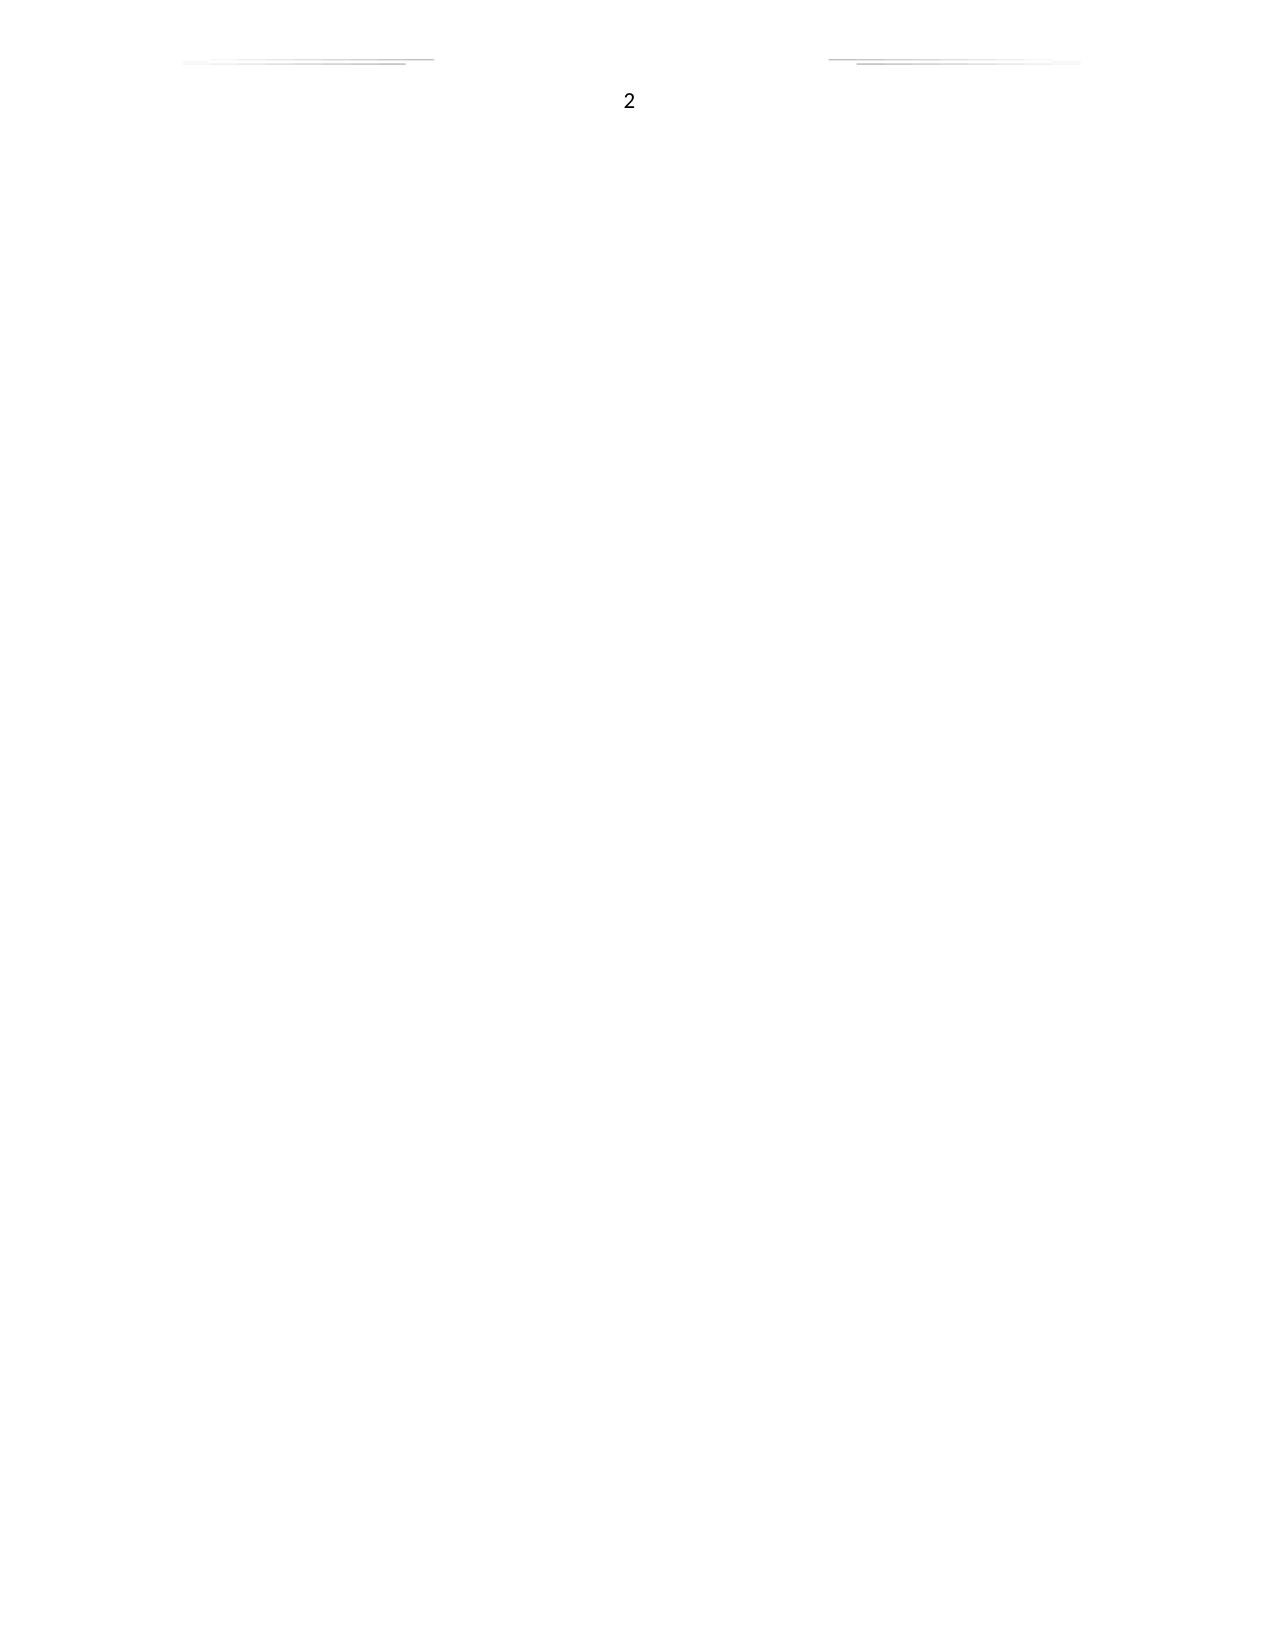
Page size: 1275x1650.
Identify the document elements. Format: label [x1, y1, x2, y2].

picture [182, 58, 1081, 67]
